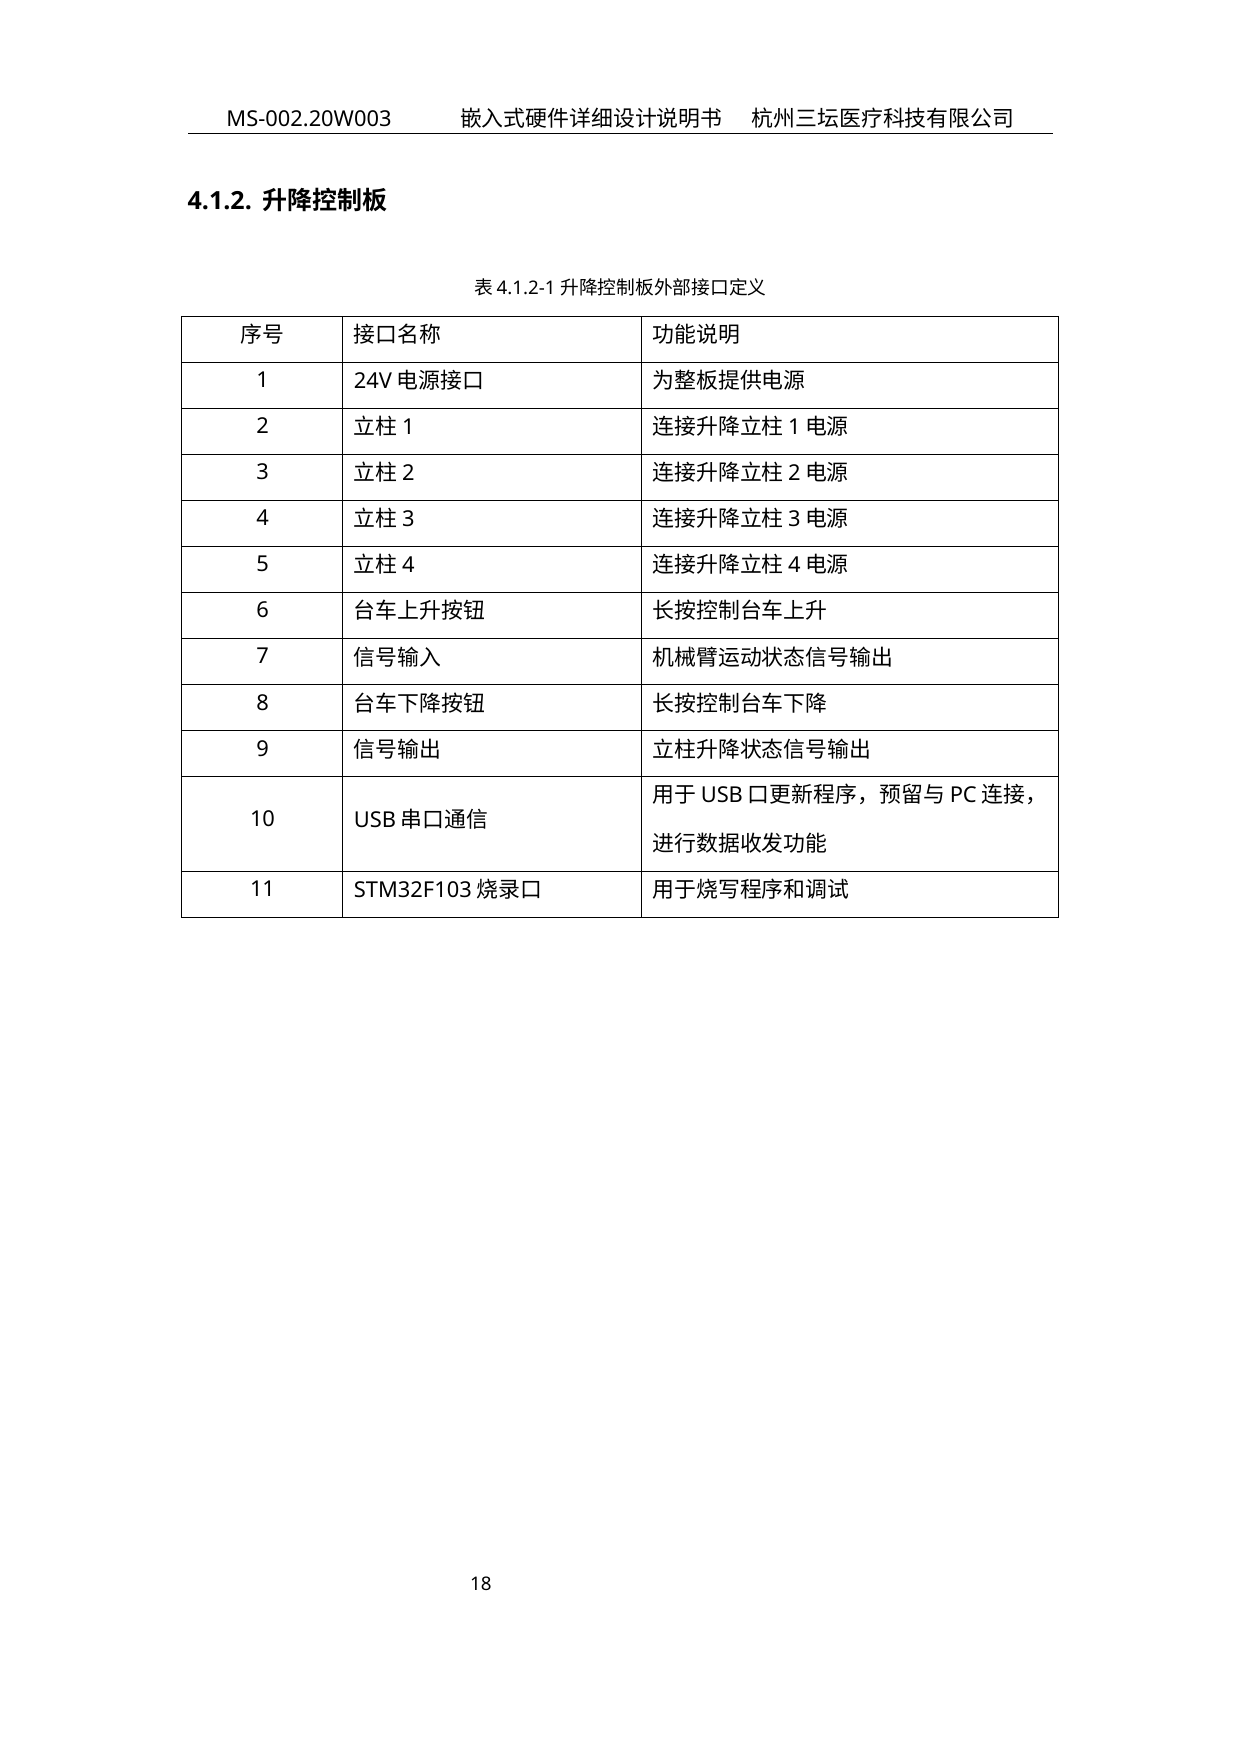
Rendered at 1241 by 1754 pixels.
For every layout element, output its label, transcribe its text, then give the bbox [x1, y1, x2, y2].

table_cell 8 [182, 685, 342, 730]
table_cell 台车下降按钮 [343, 685, 641, 730]
table_cell 立柱3 [343, 501, 641, 546]
table_cell 9 [182, 731, 342, 776]
table_cell 立柱2 [343, 455, 641, 500]
table_cell 机械臂运动状态信号输出 [642, 639, 1058, 684]
table_cell 台车上升按钮 [343, 593, 641, 638]
table_cell 连接升降立柱4电源 [642, 547, 1058, 592]
table_cell 信号输入 [343, 639, 641, 684]
table_cell 立柱升降状态信号输出 [642, 731, 1058, 776]
table_header 接口名称 [343, 317, 641, 362]
table_header 序号 [182, 317, 342, 362]
table_cell 7 [182, 639, 342, 684]
table_cell 用于烧写程序和调试 [642, 872, 1058, 917]
table_cell 4 [182, 501, 342, 546]
table_cell 立柱1 [343, 409, 641, 454]
table_cell 11 [182, 872, 342, 917]
table_cell 长按控制台车上升 [642, 593, 1058, 638]
table_cell USB串口通信 [343, 777, 641, 871]
table_cell 2 [182, 409, 342, 454]
table_cell 5 [182, 547, 342, 592]
table_cell 24V电源接口 [343, 363, 641, 408]
table_cell 长按控制台车下降 [642, 685, 1058, 730]
table_cell 立柱4 [343, 547, 641, 592]
table_cell 连接升降立柱1电源 [642, 409, 1058, 454]
table_cell 为整板提供电源 [642, 363, 1058, 408]
table_cell 3 [182, 455, 342, 500]
table_header 功能说明 [642, 317, 1058, 362]
table_cell 连接升降立柱2电源 [642, 455, 1058, 500]
table_cell 信号输出 [343, 731, 641, 776]
table_cell 6 [182, 593, 342, 638]
table_cell 1 [182, 363, 342, 408]
table_cell STM32F103烧录口 [343, 872, 641, 917]
table_cell 用于USB口更新程序，预留与PC连接，进行数据收发功能 [642, 777, 1058, 871]
subtitle 升降控制板 [187, 166, 1053, 231]
text 表4.1.2-1 升降控制板外部接口定义 [187, 270, 1053, 302]
table_cell 连接升降立柱3电源 [642, 501, 1058, 546]
table_cell 10 [182, 777, 342, 871]
